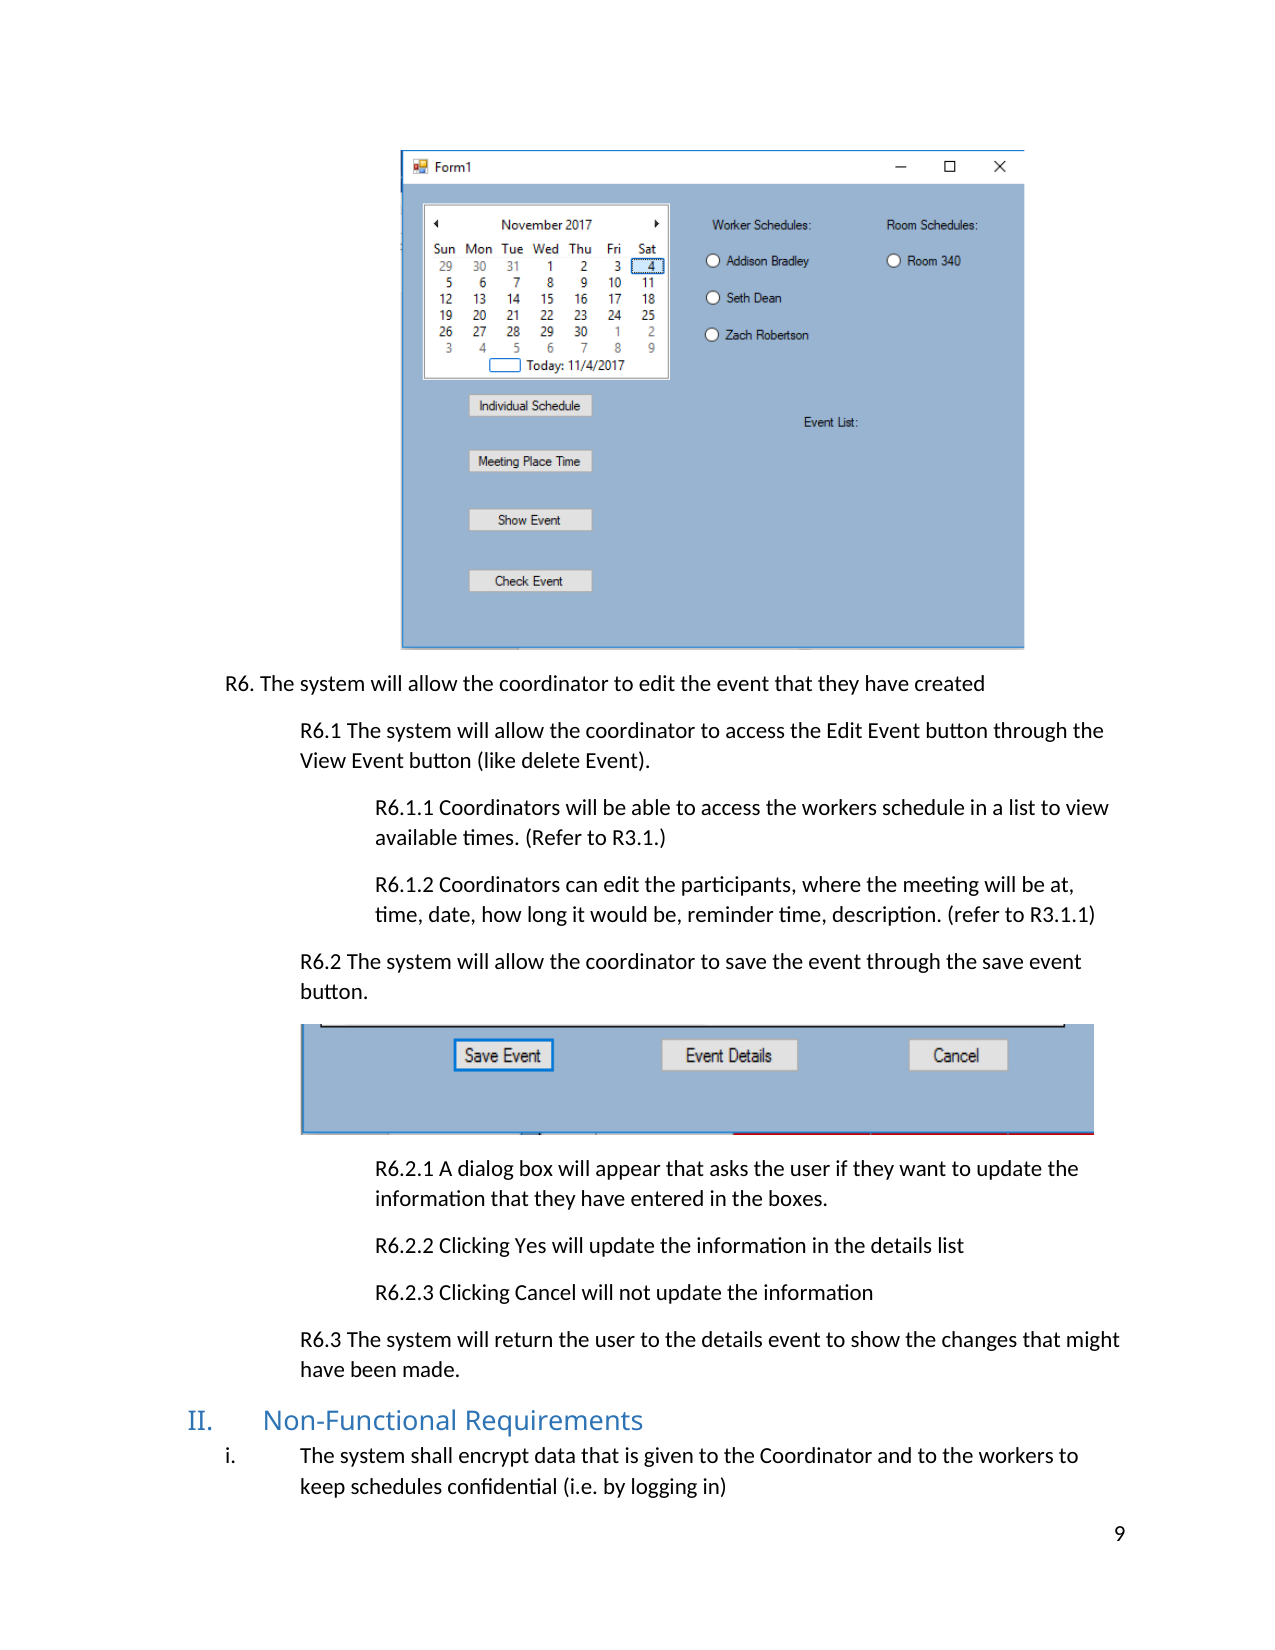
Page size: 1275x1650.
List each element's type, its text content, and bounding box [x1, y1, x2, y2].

text R6.2.2 Clicking Yes will update the information in the details list [375, 1231, 1125, 1259]
text R6.3 The system will return the user to the details event to show the changes that might have been made. [300, 1325, 1125, 1383]
text R6.2 The system will allow the coordinator to save the event through the save event button. [300, 947, 1125, 1005]
list The system shall encrypt data that is given to the Coordinator and to the workers to keep schedules confidential (i.e. by logging in) [225, 1442, 1125, 1500]
text R6.1.2 Coordinators can edit the participants, where the meeting will be at, time, date, how long it would be, reminder time, description. (refer to R3.1.1) [375, 870, 1125, 928]
picture [400, 150, 1025, 650]
picture [300, 1024, 1094, 1135]
text R6.2.1 A dialog box will appear that asks the user if they want to update the information that they have entered in the boxes. [375, 1154, 1125, 1212]
text R6.1.1 Coordinators will be able to access the workers schedule in a list to view available times. (Refer to R3.1.) [375, 793, 1125, 851]
text R6. The system will allow the coordinator to edit the event that they have created [225, 669, 1125, 697]
subtitle Non-Functional Requirements [187, 1402, 1125, 1439]
text R6.1 The system will allow the coordinator to access the Edit Event button through the View Event button (like delete Event). [300, 716, 1125, 774]
text R6.2.3 Clicking Cancel will not update the information [375, 1278, 1125, 1306]
